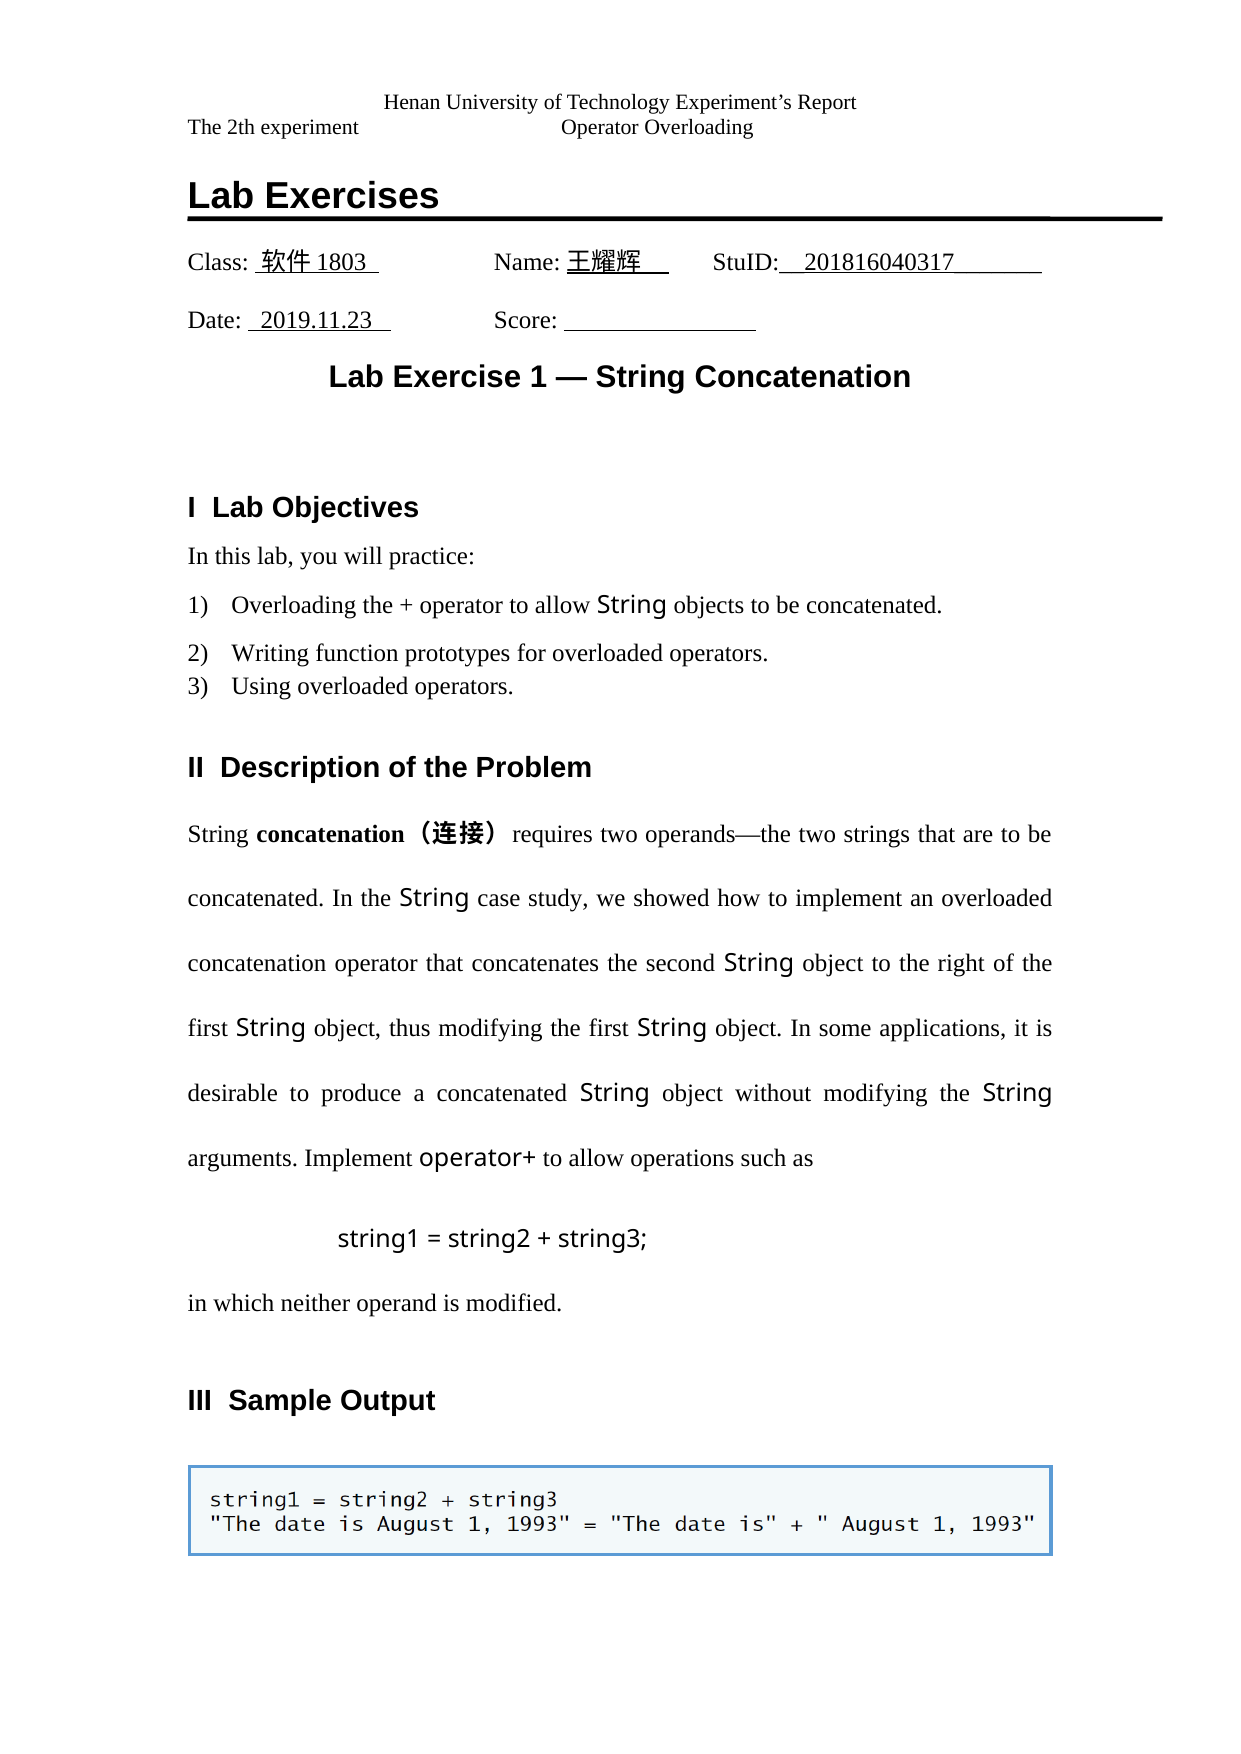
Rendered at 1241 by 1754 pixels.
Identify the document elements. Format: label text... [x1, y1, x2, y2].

list Using overloaded operators. [187, 669, 1053, 701]
text In this lab, you will practice: [187, 539, 1053, 571]
picture [191, 1468, 1049, 1553]
list Overloading the + operator to allow String objects to be concatenated. [187, 571, 1053, 636]
list Writing function prototypes for overloaded operators. [187, 636, 1053, 669]
text Lab Exercise 1 — String Concatenation [187, 344, 1053, 409]
text III Sample Output [187, 1368, 1053, 1433]
text II Description of the Problem [187, 734, 1053, 799]
text I Lab Objectives [187, 474, 1053, 539]
text string1 = string2 + string3; [187, 1205, 1053, 1270]
text String concatenation（连接）requires two operands—the two strings that are to be concatenated. In the String case study, we showed how to implement an overloaded concatenation operator that concatenates the second String object to the right of the first String object, thus modifying the first String object. In some applications, it is desirable to produce a concatenated String object without modifying the String arguments. Implement operator+ to allow operations such as [187, 799, 1053, 1189]
text Lab Exercises [187, 162, 1053, 216]
text Class: 软件1803 Name: 王耀辉 StuID:__201816040317_______ [187, 227, 1053, 292]
text Date: 2019.11.23 Score: [187, 303, 1053, 335]
text in which neither operand is modified. [187, 1286, 1053, 1319]
